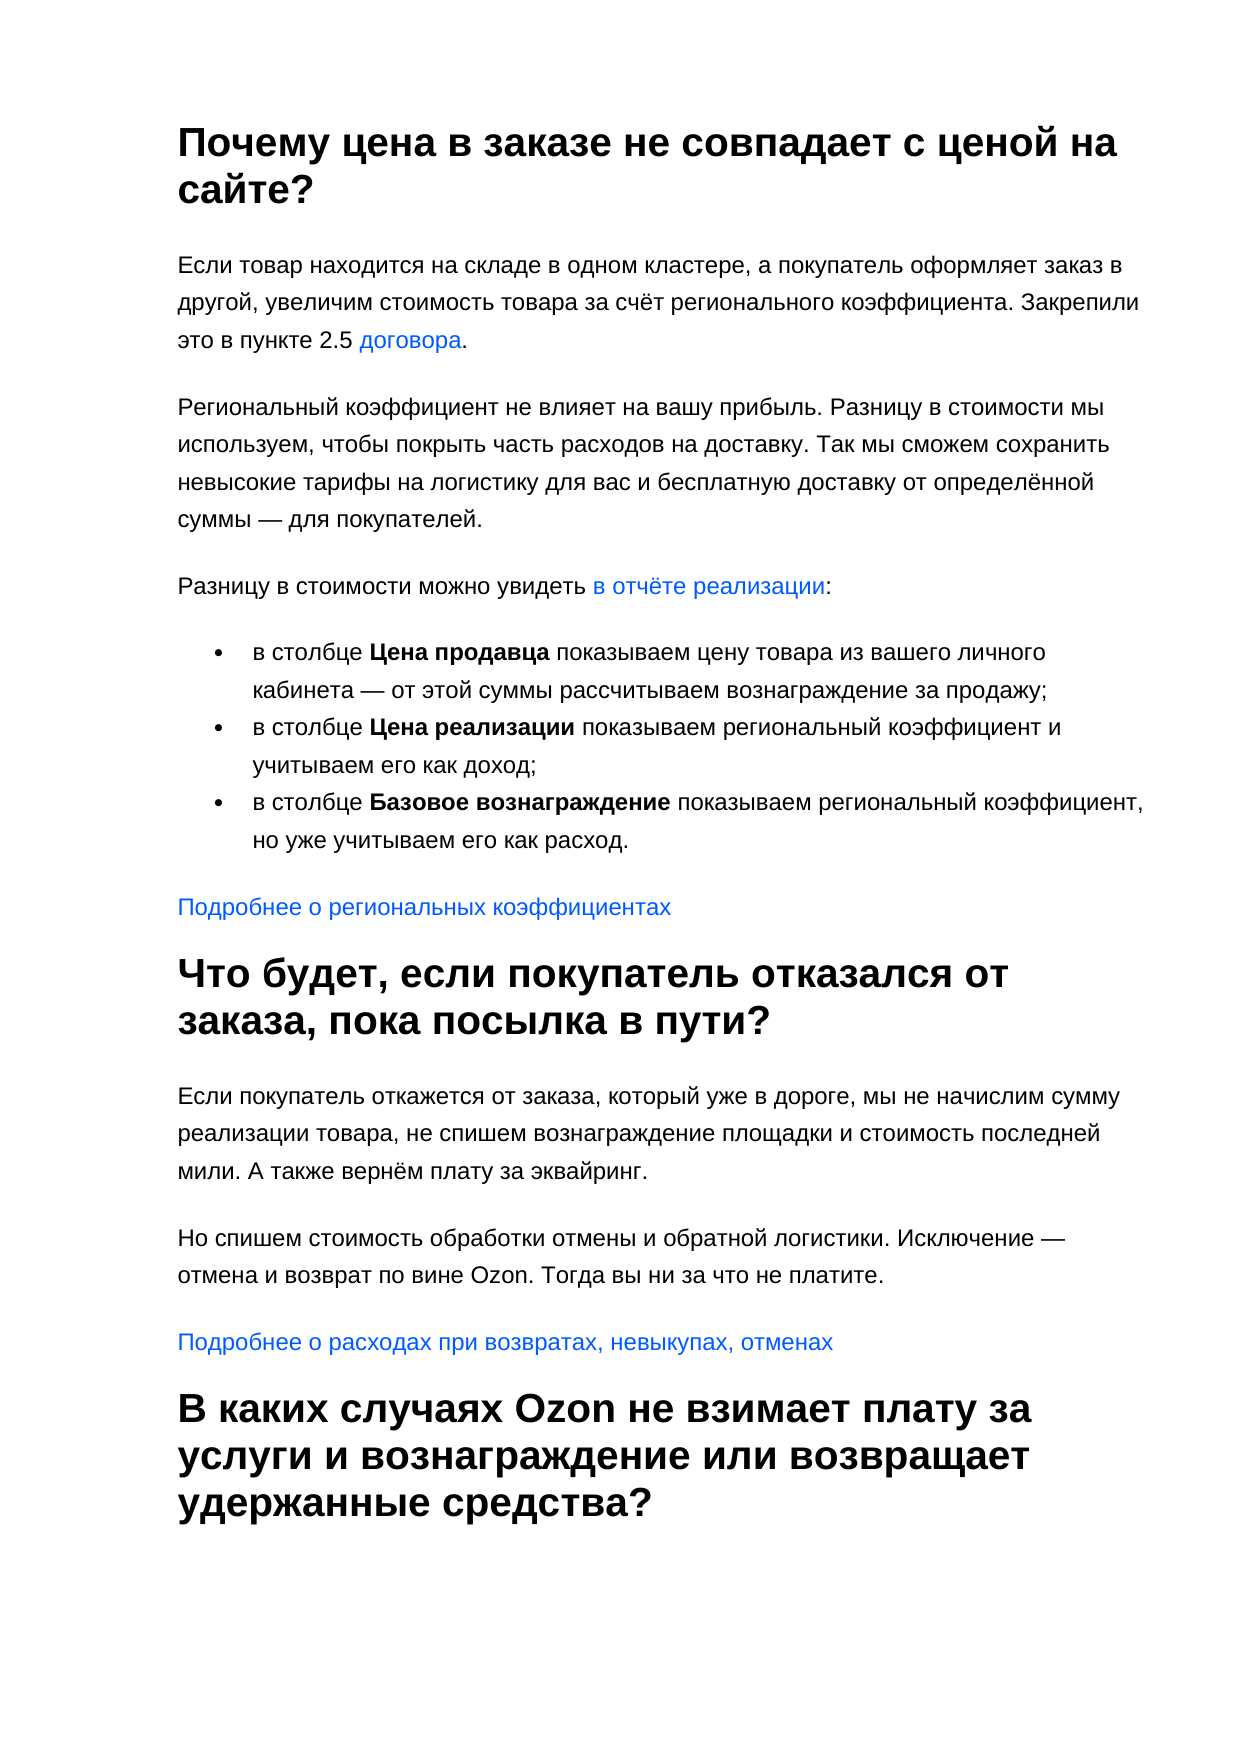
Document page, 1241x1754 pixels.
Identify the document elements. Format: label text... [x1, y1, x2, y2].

subtitle В каких случаях Ozon не взимает плату за услуги и вознаграждение или возвращает удержанные средства? [177, 1384, 1152, 1525]
subtitle Почему цена в заказе не совпадает с ценой на сайте? [177, 118, 1152, 212]
list в столбце Базовое вознаграждение показываем региональный коэффициент, но уже учитываем его как расход. [215, 778, 1152, 853]
text Разницу в стоимости можно увидеть в отчёте реализации: [177, 562, 1152, 599]
text Подробнее о региональных коэффициентах [177, 882, 1152, 920]
text Если товар находится на складе в одном кластере, а покупатель оформляет заказ в другой, увеличим стоимость товара за счёт регионального коэффициента. Закрепили это в пункте 2.5 договора. [177, 241, 1152, 353]
text Региональный коэффициент не влияет на вашу прибыль. Разницу в стоимости мы используем, чтобы покрыть часть расходов на доставку. Так мы сможем сохранить невысокие тарифы на логистику для вас и бесплатную доставку от определённой суммы — для покупателей. [177, 382, 1152, 532]
list в столбце Цена продавца показываем цену товара из вашего личного кабинета — от этой суммы рассчитываем вознаграждение за продажу; [215, 628, 1152, 703]
text Но спишем стоимость обработки отмены и обратной логистики. Исключение — отмена и возврат по вине Ozon. Тогда вы ни за что не платите. [177, 1213, 1152, 1288]
text Подробнее о расходах при возвратах, невыкупах, отменах [177, 1318, 1152, 1355]
list в столбце Цена реализации показываем региональный коэффициент и учитываем его как доход; [215, 703, 1152, 778]
subtitle Что будет, если покупатель отказался от заказа, пока посылка в пути? [177, 949, 1152, 1043]
text Если покупатель откажется от заказа, который уже в дороге, мы не начислим сумму реализации товара, не спишем вознаграждение площадки и стоимость последней мили. А также вернём плату за эквайринг. [177, 1072, 1152, 1184]
